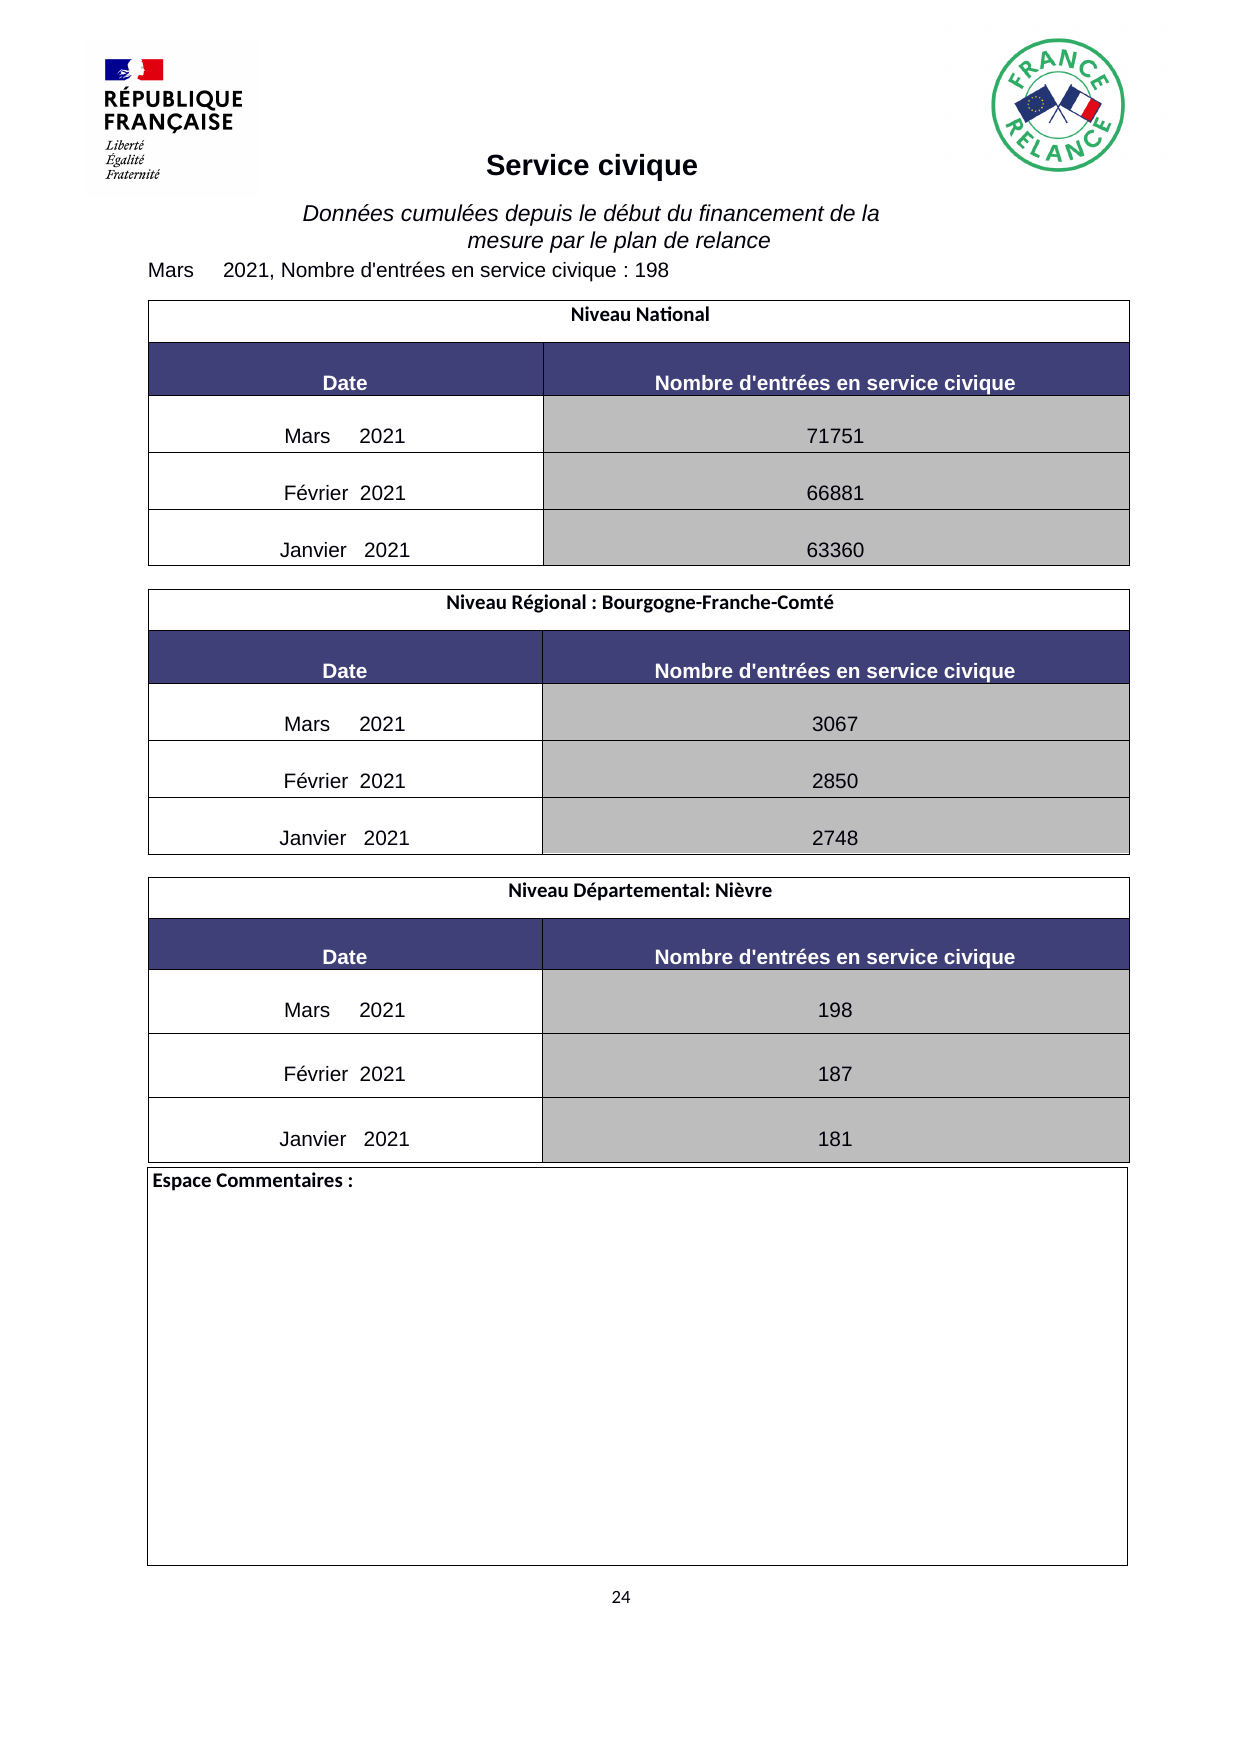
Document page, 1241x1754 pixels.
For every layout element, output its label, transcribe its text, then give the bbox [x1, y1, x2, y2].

table_cell Nombre d'entrées en service civique [543, 631, 1129, 683]
table_cell 63360 [544, 510, 1129, 565]
table_cell Février 2021 [149, 1034, 542, 1097]
table_cell 3067 [543, 684, 1129, 740]
table_header Niveau Régional : Bourgogne-Franche-Comté [149, 590, 1129, 630]
table_cell Nombre d'entrées en service civique [543, 919, 1129, 969]
table_header Niveau National [149, 301, 1129, 342]
table_cell Février 2021 [149, 741, 542, 797]
table_cell Janvier 2021 [149, 510, 543, 565]
text Mars 2021, Nombre d'entrées en service civique : 198 [148, 258, 1093, 282]
table_cell 2850 [543, 741, 1129, 797]
table_cell Mars 2021 [149, 396, 543, 452]
table_header Niveau Départemental: Nièvre [149, 878, 1129, 918]
table_cell Nombre d'entrées en service civique [544, 343, 1129, 395]
table_cell 66881 [544, 453, 1129, 509]
table_cell 187 [543, 1034, 1129, 1097]
table_cell 181 [543, 1098, 1129, 1162]
table_cell Date [149, 919, 542, 969]
table_cell 2748 [543, 798, 1129, 853]
table_cell 198 [543, 970, 1129, 1033]
table_cell Janvier 2021 [149, 1098, 542, 1162]
picture [84, 39, 258, 197]
table_cell Date [149, 631, 542, 683]
table_cell Janvier 2021 [149, 798, 542, 853]
text Service civique [258, 148, 926, 181]
table_cell 71751 [544, 396, 1129, 452]
table_cell Février 2021 [149, 453, 543, 509]
text Données cumulées depuis le début du financement de la mesure par le plan de relance [148, 200, 1093, 253]
picture [926, 17, 1180, 184]
table_cell Mars 2021 [149, 970, 542, 1033]
table_cell Date [149, 343, 543, 395]
table_cell Mars 2021 [149, 684, 542, 740]
